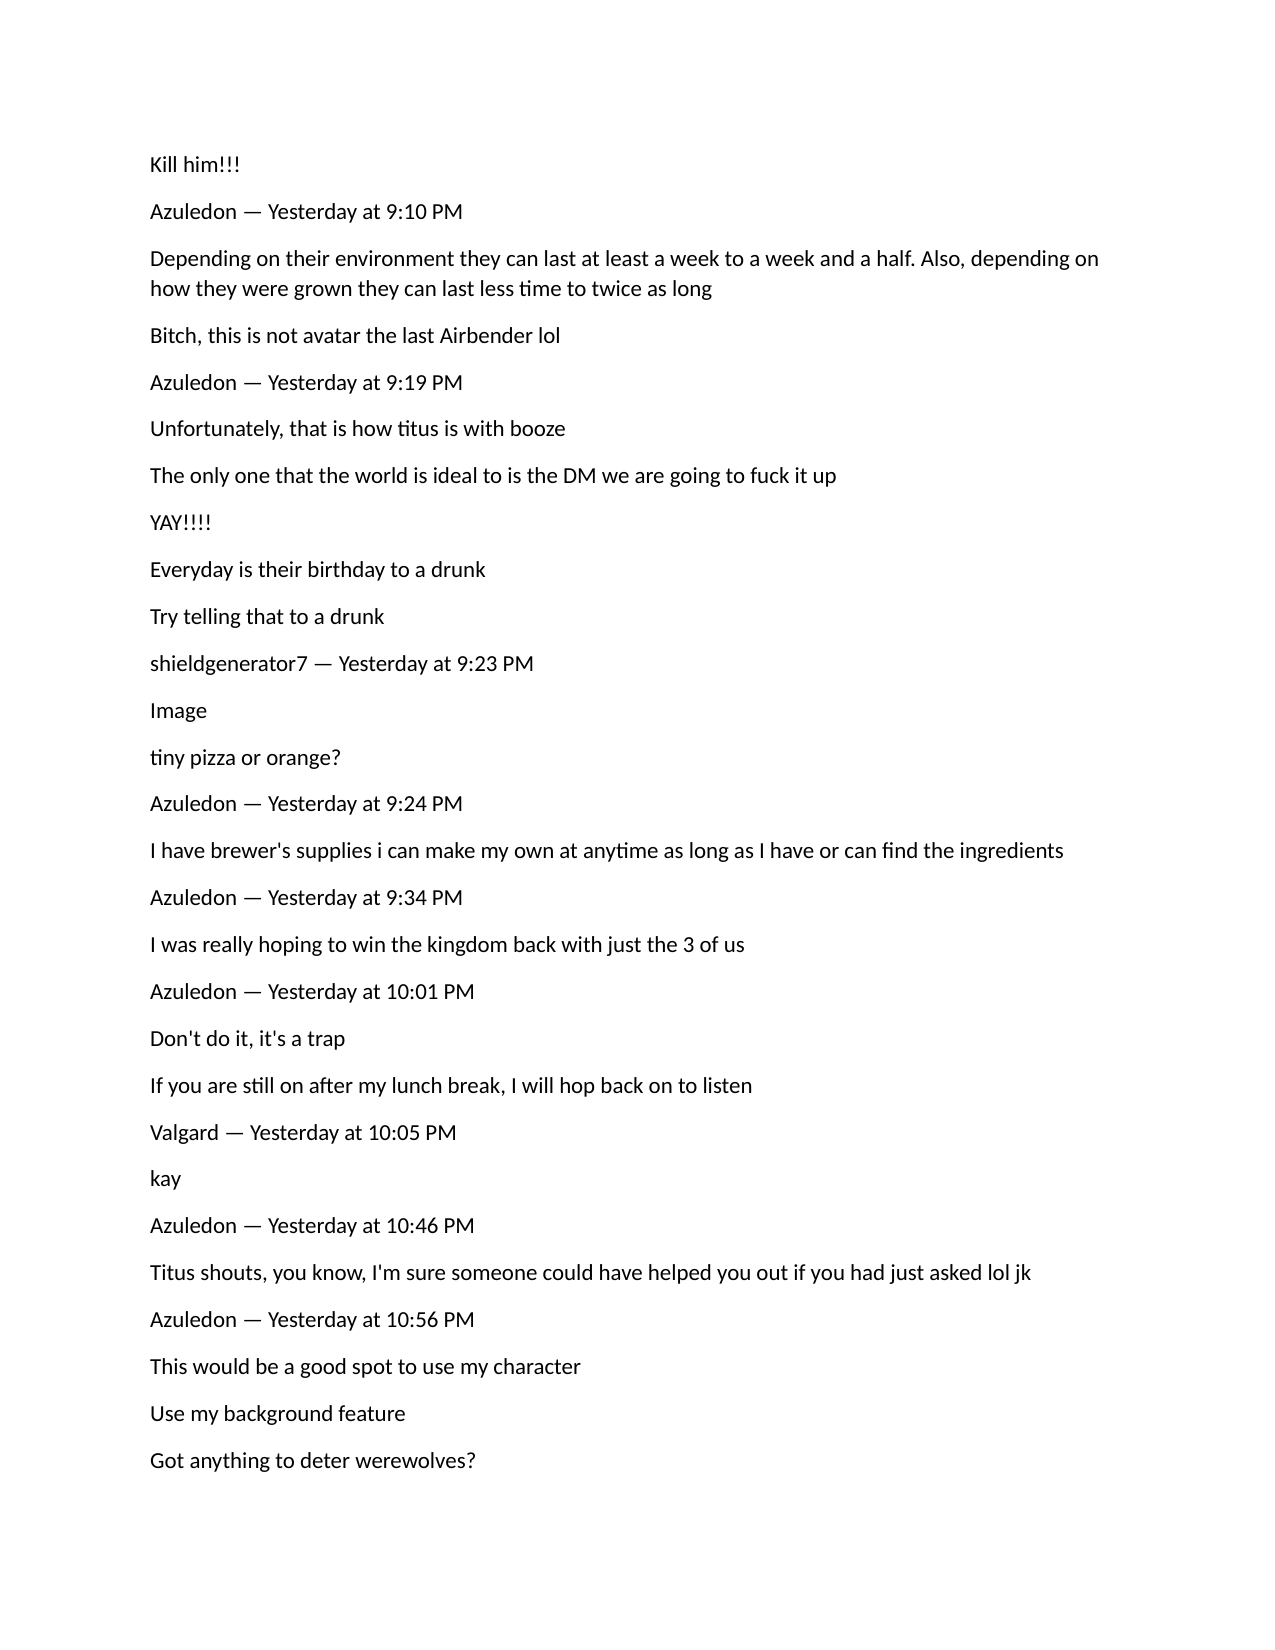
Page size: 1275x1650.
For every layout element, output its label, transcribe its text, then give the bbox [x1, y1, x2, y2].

text shieldgenerator7 — Yesterday at 9:23 PM [150, 649, 1125, 677]
text Got anything to deter werewolves? [150, 1446, 1125, 1474]
text Azuledon — Yesterday at 10:46 PM [150, 1211, 1125, 1239]
text Everyday is their birthday to a drunk [150, 555, 1125, 583]
text Don't do it, it's a trap [150, 1024, 1125, 1052]
text Try telling that to a drunk [150, 602, 1125, 630]
text Azuledon — Yesterday at 9:34 PM [150, 883, 1125, 911]
text Azuledon — Yesterday at 9:24 PM [150, 789, 1125, 818]
text YAY!!!! [150, 508, 1125, 536]
text I was really hoping to win the kingdom back with just the 3 of us [150, 930, 1125, 958]
text Titus shouts, you know, I'm sure someone could have helped you out if you had just asked lol jk [150, 1258, 1125, 1286]
text Depending on their environment they can last at least a week to a week and a half. Also, depending on how they were grown they can last less time to twice as long [150, 244, 1125, 302]
text If you are still on after my lunch break, I will hop back on to listen [150, 1071, 1125, 1099]
text Use my background feature [150, 1399, 1125, 1427]
text Azuledon — Yesterday at 10:56 PM [150, 1305, 1125, 1333]
text kay [150, 1164, 1125, 1193]
text The only one that the world is ideal to is the DM we are going to fuck it up [150, 461, 1125, 489]
text Unfortunately, that is how titus is with booze [150, 414, 1125, 443]
text Azuledon — Yesterday at 9:19 PM [150, 368, 1125, 396]
text Azuledon — Yesterday at 10:01 PM [150, 977, 1125, 1005]
text Image [150, 696, 1125, 724]
text This would be a good spot to use my character [150, 1352, 1125, 1380]
text Kill him!!! [150, 150, 1125, 178]
text I have brewer's supplies i can make my own at anytime as long as I have or can find the ingredients [150, 836, 1125, 864]
text tiny pizza or orange? [150, 743, 1125, 771]
text Bitch, this is not avatar the last Airbender lol [150, 321, 1125, 349]
text Valgard — Yesterday at 10:05 PM [150, 1118, 1125, 1146]
text Azuledon — Yesterday at 9:10 PM [150, 197, 1125, 225]
